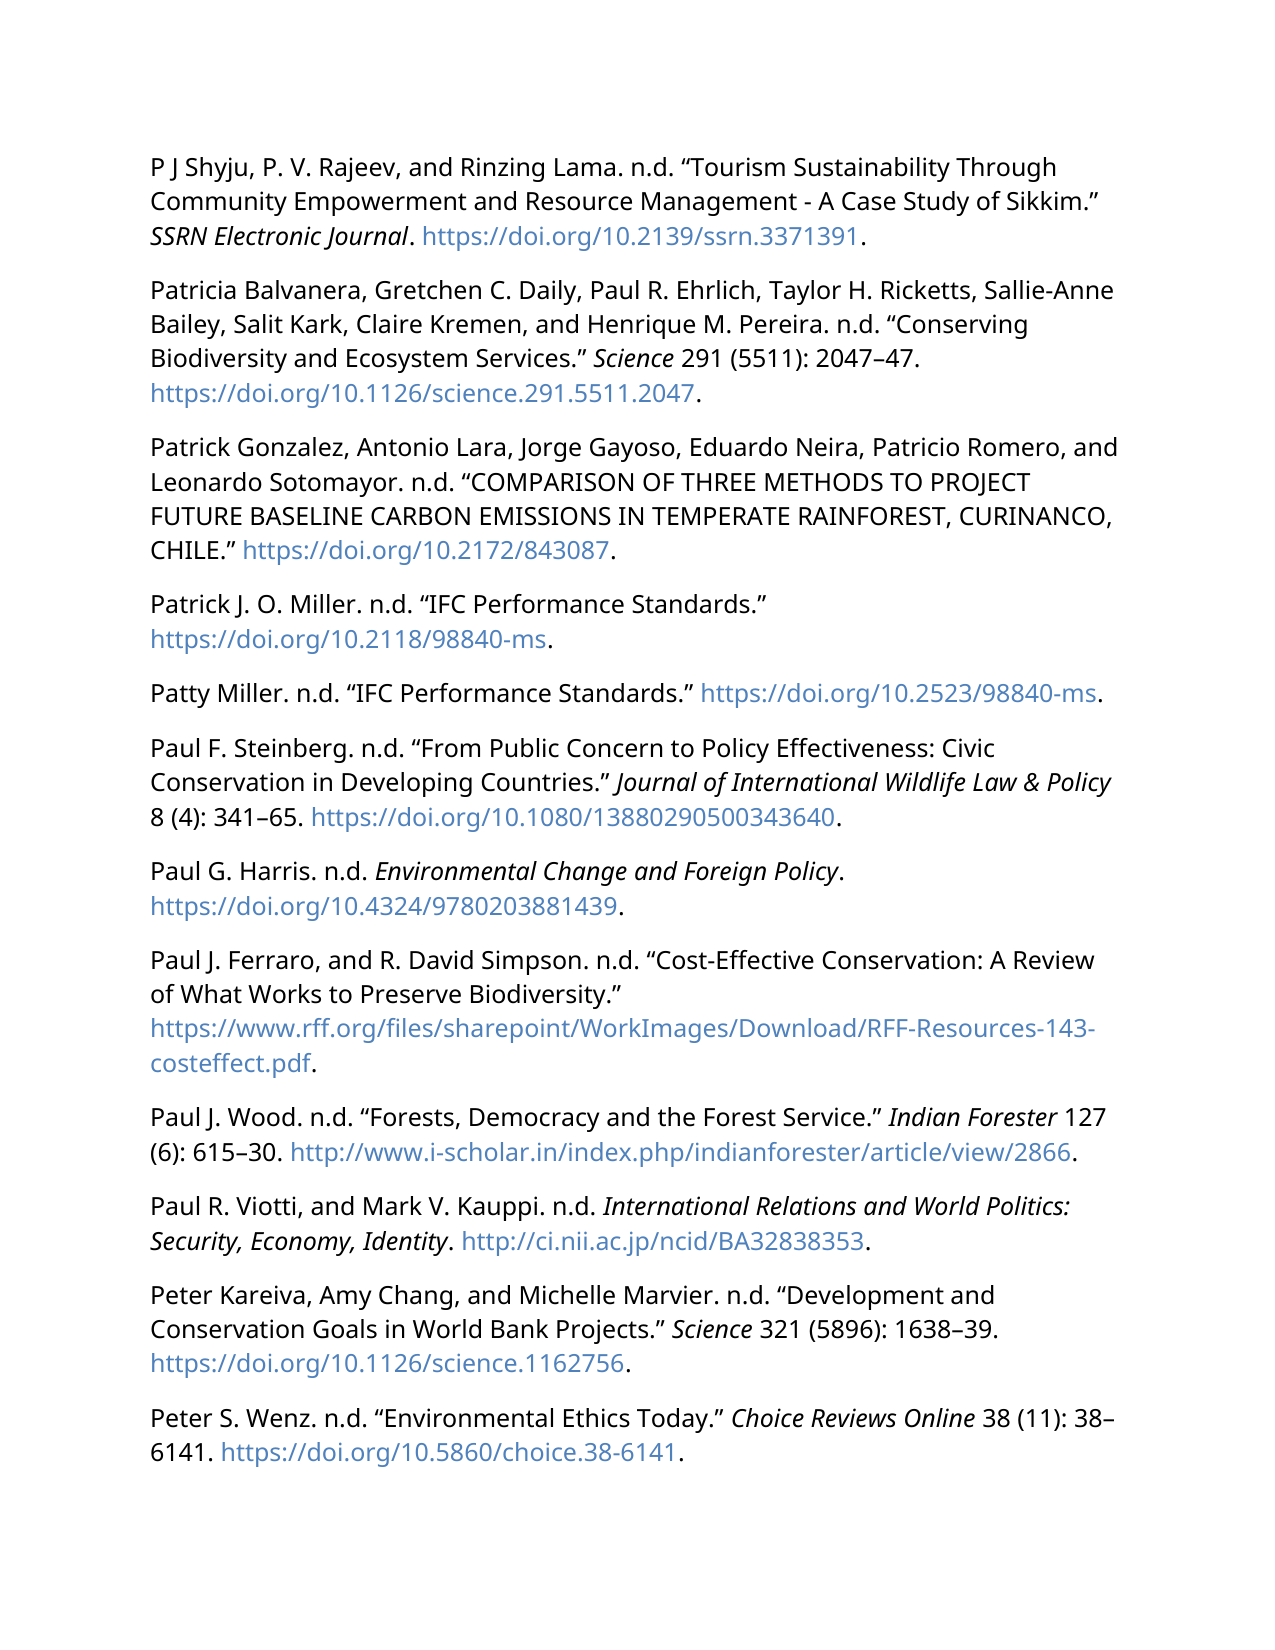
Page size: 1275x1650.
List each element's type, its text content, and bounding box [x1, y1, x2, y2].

text Patrick Gonzalez, Antonio Lara, Jorge Gayoso, Eduardo Neira, Patricio Romero, and Leonardo Sotomayor. n.d. “COMPARISON OF THREE METHODS TO PROJECT FUTURE BASELINE CARBON EMISSIONS IN TEMPERATE RAINFOREST, CURINANCO, CHILE.” https://doi.org/10.2172/843087. [150, 430, 1125, 566]
text Paul J. Wood. n.d. “Forests, Democracy and the Forest Service.” Indian Forester 127 (6): 615–30. http://www.i-scholar.in/index.php/indianforester/article/view/2866. [150, 1100, 1125, 1168]
text Paul J. Ferraro, and R. David Simpson. n.d. “Cost-Effective Conservation: A Review of What Works to Preserve Biodiversity.” https://www.rff.org/files/sharepoint/WorkImages/Download/RFF-Resources-143-costeffect.pdf. [150, 943, 1125, 1079]
text Paul R. Viotti, and Mark V. Kauppi. n.d. International Relations and World Politics: Security, Economy, Identity. http://ci.nii.ac.jp/ncid/BA32838353. [150, 1189, 1125, 1257]
text Patty Miller. n.d. “IFC Performance Standards.” https://doi.org/10.2523/98840-ms. [150, 676, 1125, 710]
text Paul F. Steinberg. n.d. “From Public Concern to Policy Effectiveness: Civic Conservation in Developing Countries.” Journal of International Wildlife Law & Policy 8 (4): 341–65. https://doi.org/10.1080/13880290500343640. [150, 731, 1125, 833]
text Patrick J. O. Miller. n.d. “IFC Performance Standards.” https://doi.org/10.2118/98840-ms. [150, 587, 1125, 655]
text Peter S. Wenz. n.d. “Environmental Ethics Today.” Choice Reviews Online 38 (11): 38–6141. https://doi.org/10.5860/choice.38-6141. [150, 1401, 1125, 1469]
text Patricia Balvanera, Gretchen C. Daily, Paul R. Ehrlich, Taylor H. Ricketts, Sallie-Anne Bailey, Salit Kark, Claire Kremen, and Henrique M. Pereira. n.d. “Conserving Biodiversity and Ecosystem Services.” Science 291 (5511): 2047–47. https://doi.org/10.1126/science.291.5511.2047. [150, 273, 1125, 409]
text P J Shyju, P. V. Rajeev, and Rinzing Lama. n.d. “Tourism Sustainability Through Community Empowerment and Resource Management - A Case Study of Sikkim.” SSRN Electronic Journal. https://doi.org/10.2139/ssrn.3371391. [150, 150, 1125, 252]
text Peter Kareiva, Amy Chang, and Michelle Marvier. n.d. “Development and Conservation Goals in World Bank Projects.” Science 321 (5896): 1638–39. https://doi.org/10.1126/science.1162756. [150, 1278, 1125, 1380]
text Paul G. Harris. n.d. Environmental Change and Foreign Policy. https://doi.org/10.4324/9780203881439. [150, 854, 1125, 922]
